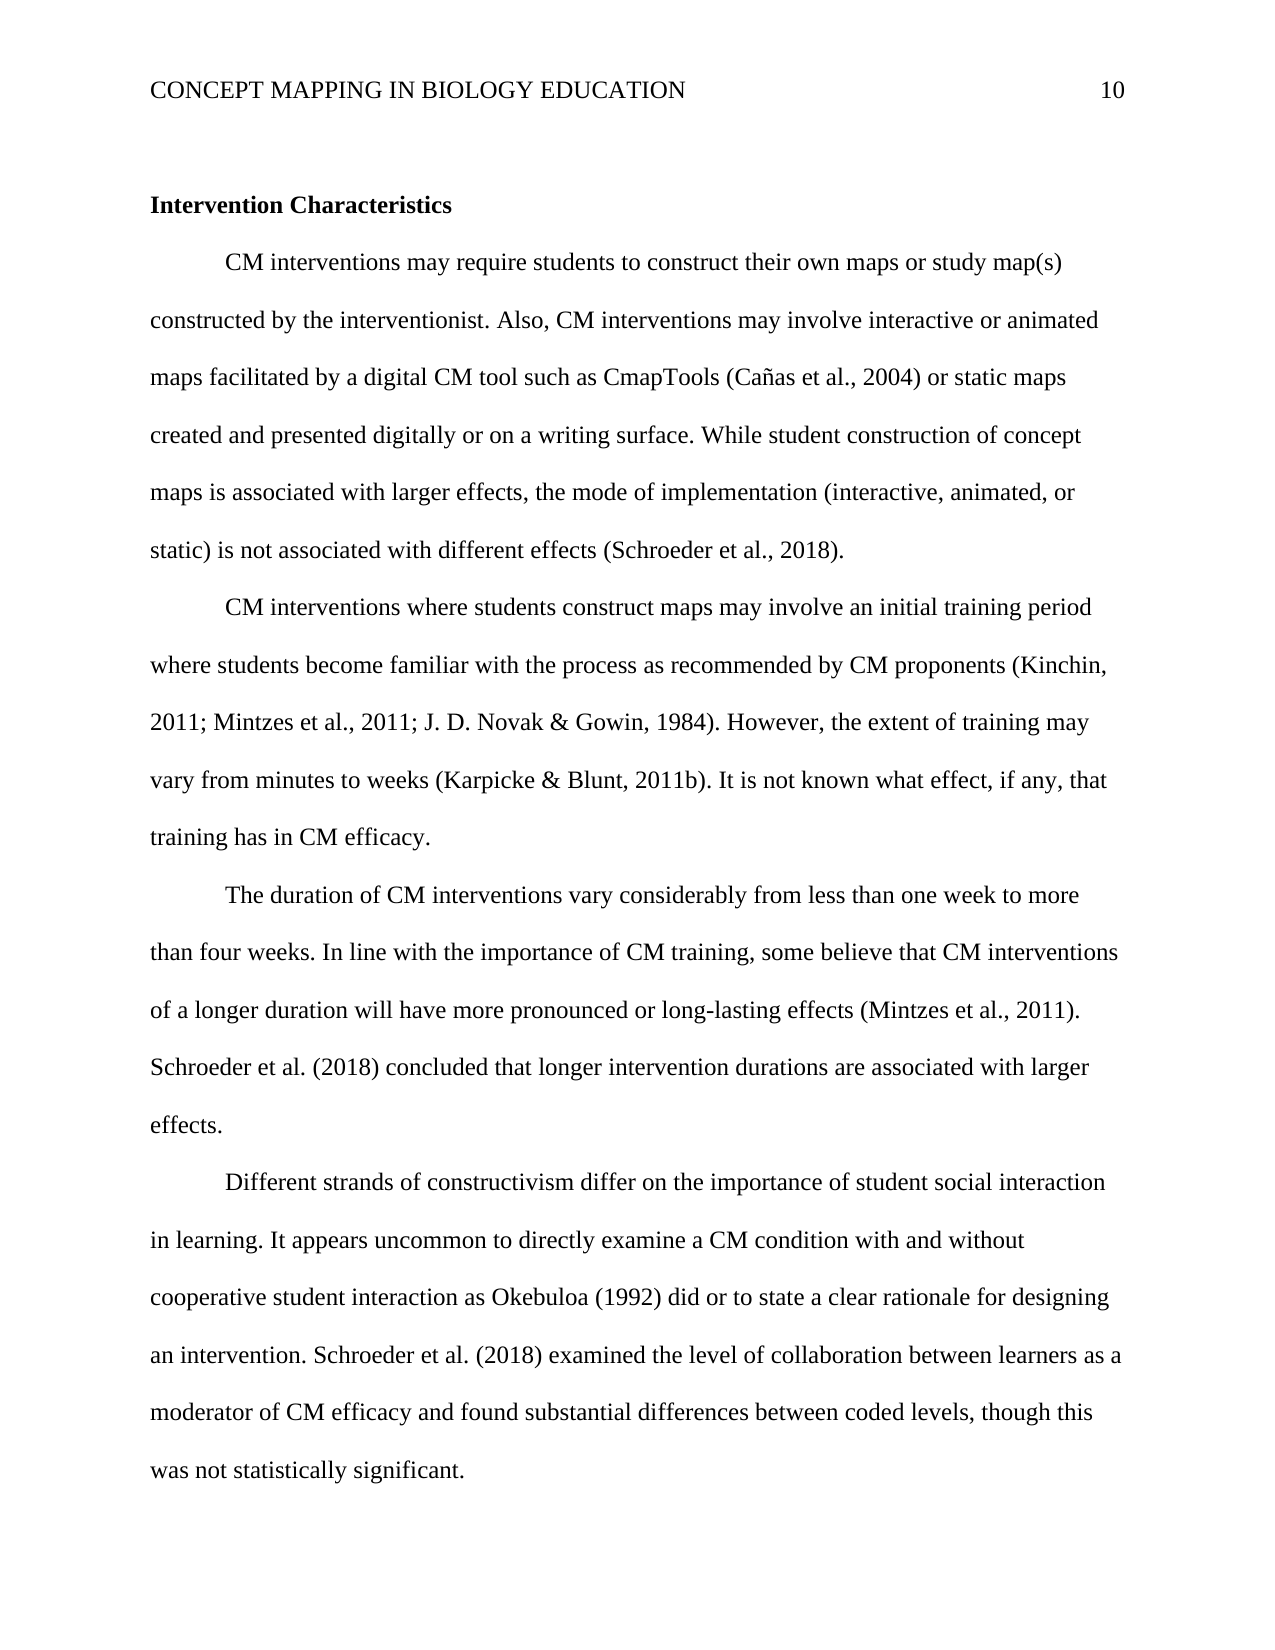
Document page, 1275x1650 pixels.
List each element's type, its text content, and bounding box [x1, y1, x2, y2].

text The duration of CM interventions vary considerably from less than one week to more than four weeks. In line with the importance of CM training, some believe that CM interventions of a longer duration will have more pronounced or long-lasting effects (Mintzes et al., 2011). Schroeder et al. (2018) concluded that longer intervention durations are associated with larger effects. [150, 880, 1125, 1139]
text Different strands of constructivism differ on the importance of student social interaction in learning. It appears uncommon to directly examine a CM condition with and without cooperative student interaction as Okebuloa (1992) did or to state a clear rationale for designing an intervention. Schroeder et al. (2018) examined the level of collaboration between learners as a moderator of CM efficacy and found substantial differences between coded levels, though this was not statistically significant. [150, 1167, 1125, 1484]
text CM interventions where students construct maps may involve an initial training period where students become familiar with the process as recommended by CM proponents (Kinchin, 2011; Mintzes et al., 2011; J. D. Novak & Gowin, 1984). However, the extent of training may vary from minutes to weeks (Karpicke & Blunt, 2011b). It is not known what effect, if any, that training has in CM efficacy. [150, 592, 1125, 851]
text CM interventions may require students to construct their own maps or study map(s) constructed by the interventionist. Also, CM interventions may involve interactive or animated maps facilitated by a digital CM tool such as CmapTools (Cañas et al., 2004) or static maps created and presented digitally or on a writing surface. While student construction of concept maps is associated with larger effects, the mode of implementation (interactive, animated, or static) is not associated with different effects (Schroeder et al., 2018). [150, 247, 1125, 564]
subtitle Intervention Characteristics [150, 190, 1125, 219]
